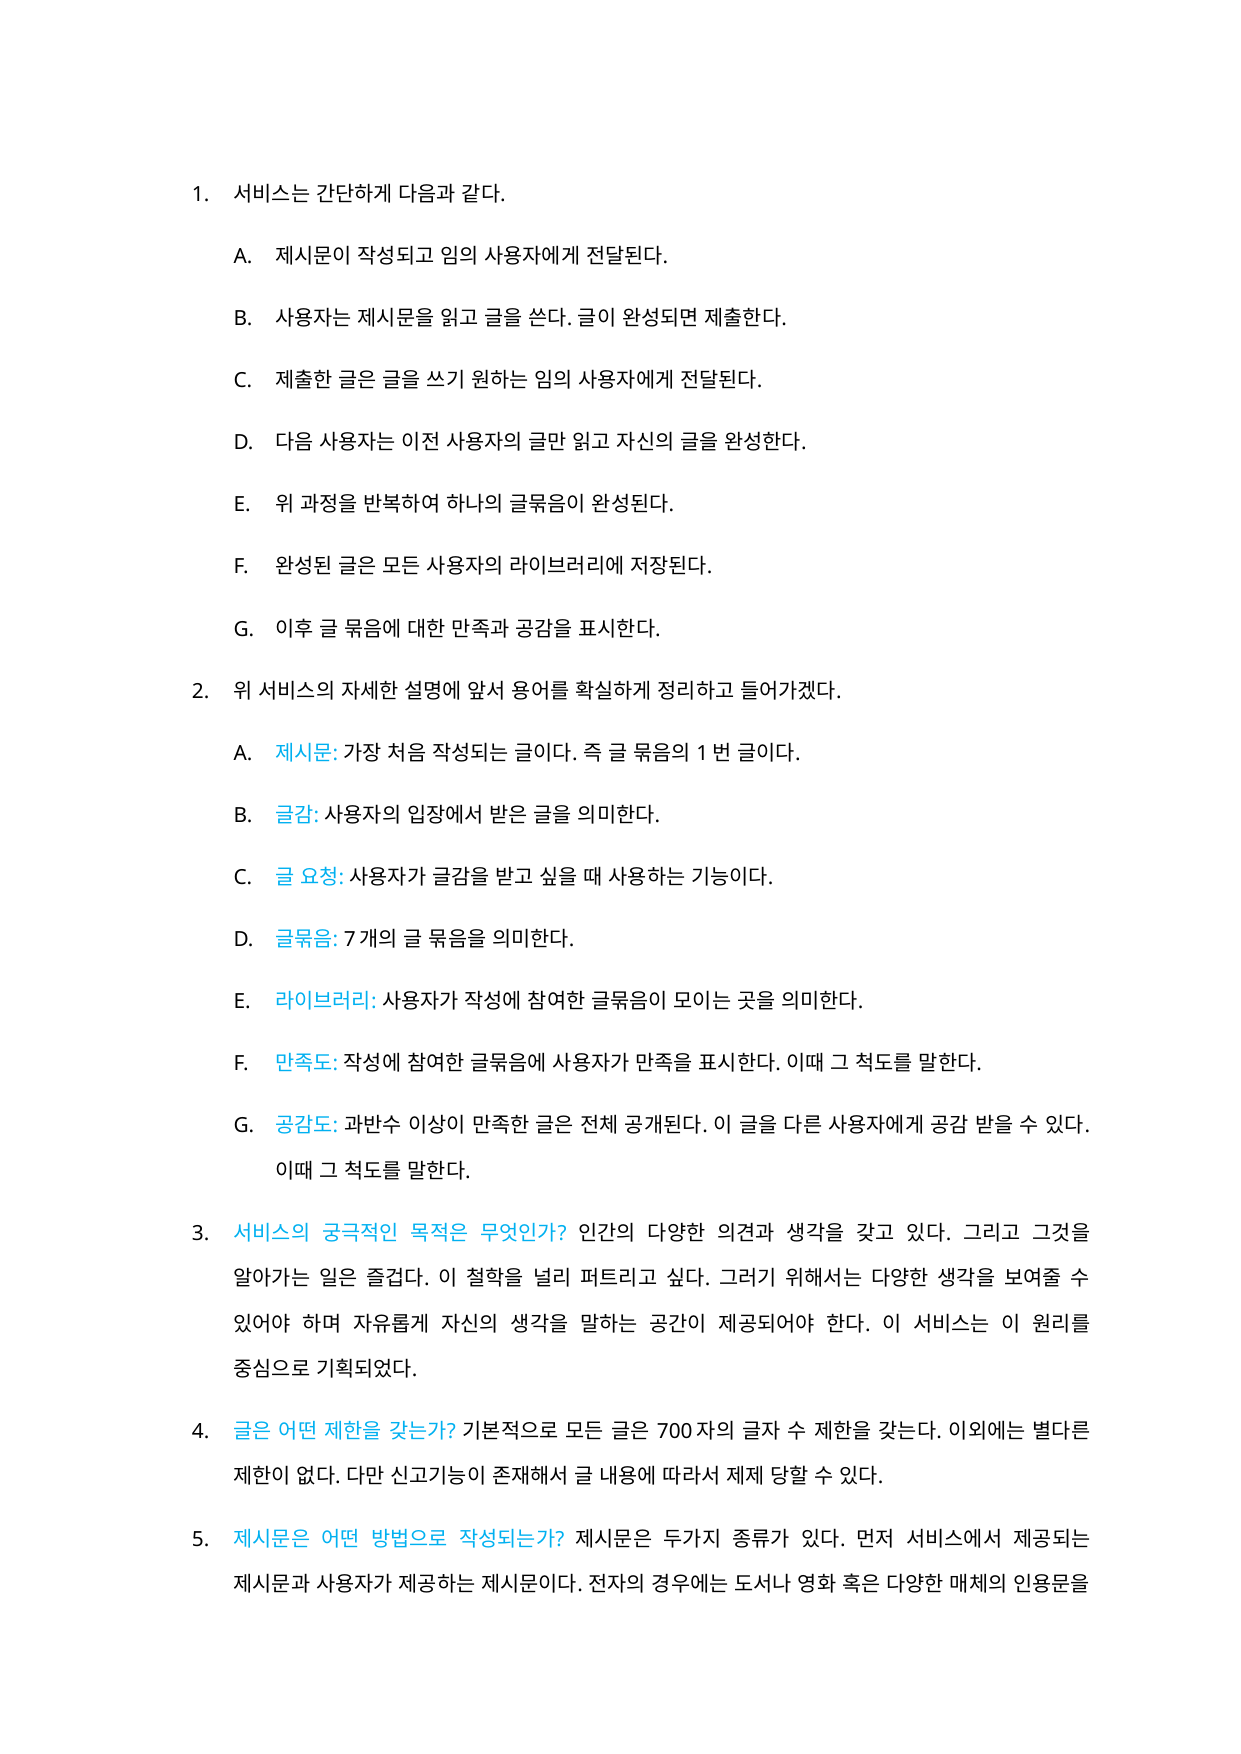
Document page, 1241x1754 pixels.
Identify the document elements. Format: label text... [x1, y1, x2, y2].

list 글감: 사용자의 입장에서 받은 글을 의미한다. [233, 798, 1090, 828]
list 제출한 글은 글을 쓰기 원하는 임의 사용자에게 전달된다. [233, 363, 1090, 394]
list 글묶음: 7개의 글 묶음을 의미한다. [233, 922, 1090, 952]
list 공감도: 과반수 이상이 만족한 글은 전체 공개된다. 이 글을 다른 사용자에게 공감 받을 수 있다. 이때 그 척도를 말한다. [233, 1108, 1090, 1184]
list 글은 어떤 제한을 갖는가? 기본적으로 모든 글은 700자의 글자 수 제한을 갖는다. 이외에는 별다른 제한이 없다. 다만 신고기능이 존재해서 글 내용에 따라서 제제 당할 수 있다. [192, 1414, 1090, 1490]
list 제시문: 가장 처음 작성되는 글이다. 즉 글 묶음의 1번 글이다. [233, 736, 1090, 766]
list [192, 1522, 1090, 1597]
list 만족도: 작성에 참여한 글묶음에 사용자가 만족을 표시한다. 이때 그 척도를 말한다. [233, 1046, 1090, 1077]
list 위 과정을 반복하여 하나의 글묶음이 완성된다. [233, 488, 1090, 518]
list 이후 글 묶음에 대한 만족과 공감을 표시한다. [233, 612, 1090, 642]
list 완성된 글은 모든 사용자의 라이브러리에 저장된다. [233, 550, 1090, 580]
list 라이브러리: 사용자가 작성에 참여한 글묶음이 모이는 곳을 의미한다. [233, 984, 1090, 1014]
list 다음 사용자는 이전 사용자의 글만 읽고 자신의 글을 완성한다. [233, 426, 1090, 456]
list 서비스의 궁극적인 목적은 무엇인가? 인간의 다양한 의견과 생각을 갖고 있다. 그리고 그것을 알아가는 일은 즐겁다. 이 철학을 널리 퍼트리고 싶다. 그러기 위해서는 다양한 생각을 보여줄 수 있어야 하며 자유롭게 자신의 생각을 말하는 공간이 제공되어야 한다. 이 서비스는 이 원리를 중심으로 기획되었다. [192, 1216, 1090, 1382]
list 서비스는 간단하게 다음과 같다. [192, 177, 1090, 207]
list 사용자는 제시문을 읽고 글을 쓴다. 글이 완성되면 제출한다. [233, 301, 1090, 332]
list 제시문이 작성되고 임의 사용자에게 전달된다. [233, 239, 1090, 269]
list 글 요청: 사용자가 글감을 받고 싶을 때 사용하는 기능이다. [233, 860, 1090, 890]
list 위 서비스의 자세한 설명에 앞서 용어를 확실하게 정리하고 들어가겠다. [192, 674, 1090, 704]
